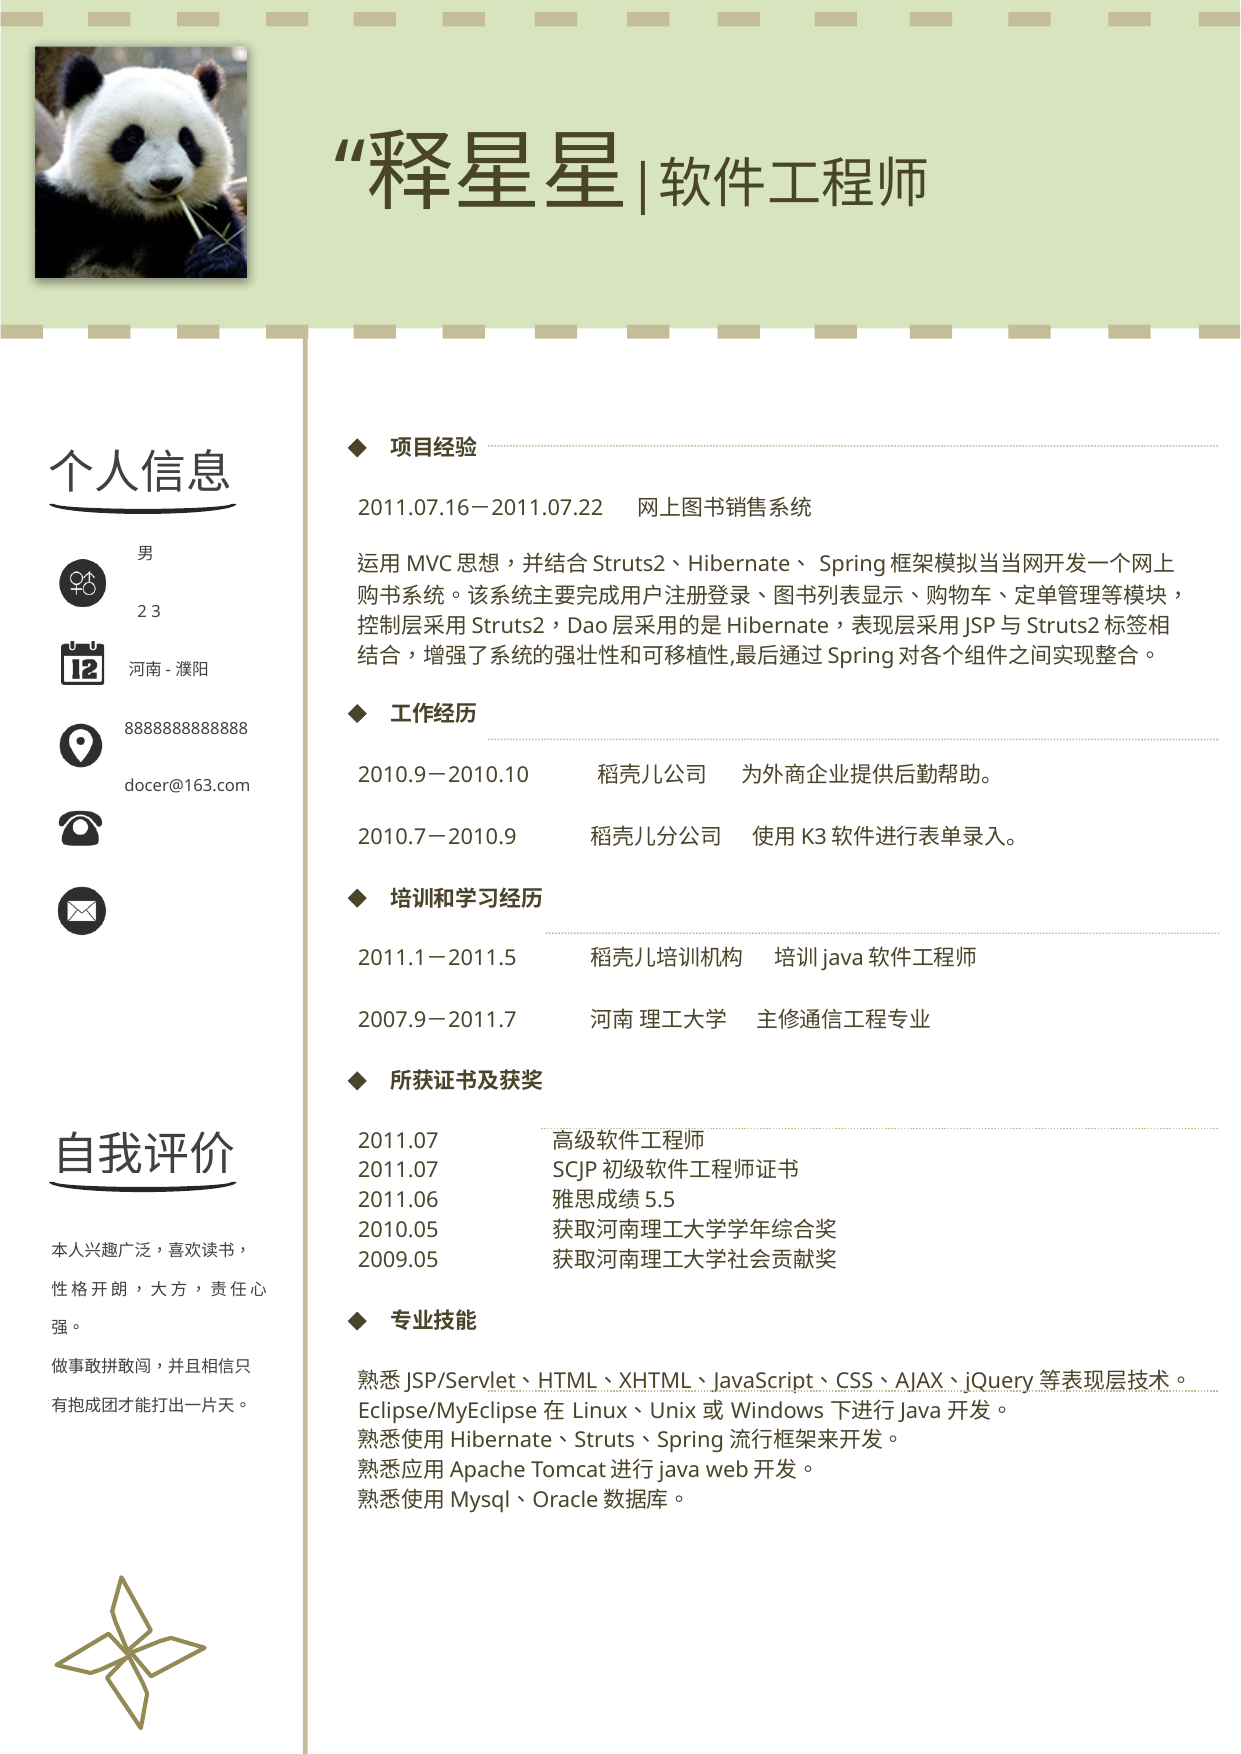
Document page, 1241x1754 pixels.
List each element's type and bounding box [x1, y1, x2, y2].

picture [59, 559, 106, 607]
picture [61, 641, 105, 685]
picture [54, 883, 109, 938]
picture [35, 38, 247, 287]
picture [56, 721, 105, 770]
picture [57, 805, 103, 851]
